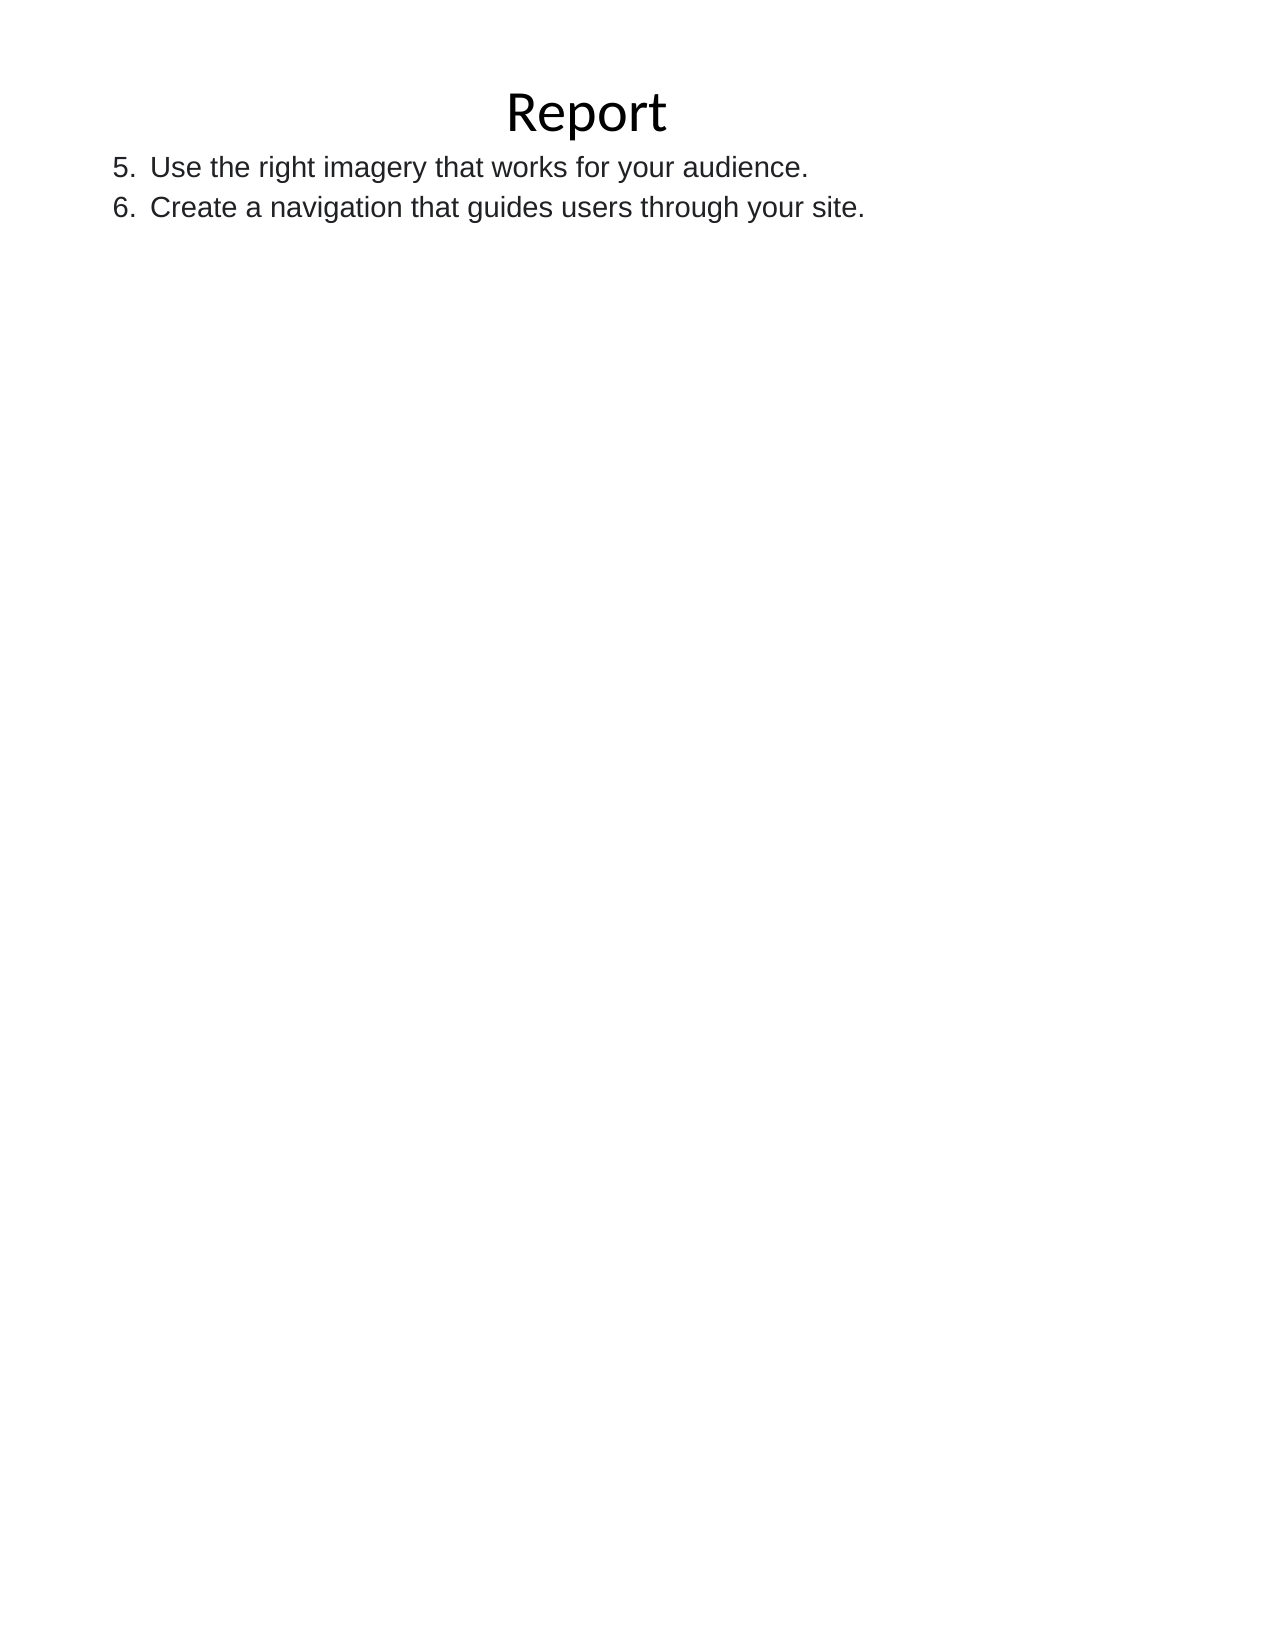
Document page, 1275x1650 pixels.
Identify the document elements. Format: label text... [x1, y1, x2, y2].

list Use the right imagery that works for your audience. [112, 150, 1125, 183]
list Create a navigation that guides users through your site. [112, 190, 1125, 223]
